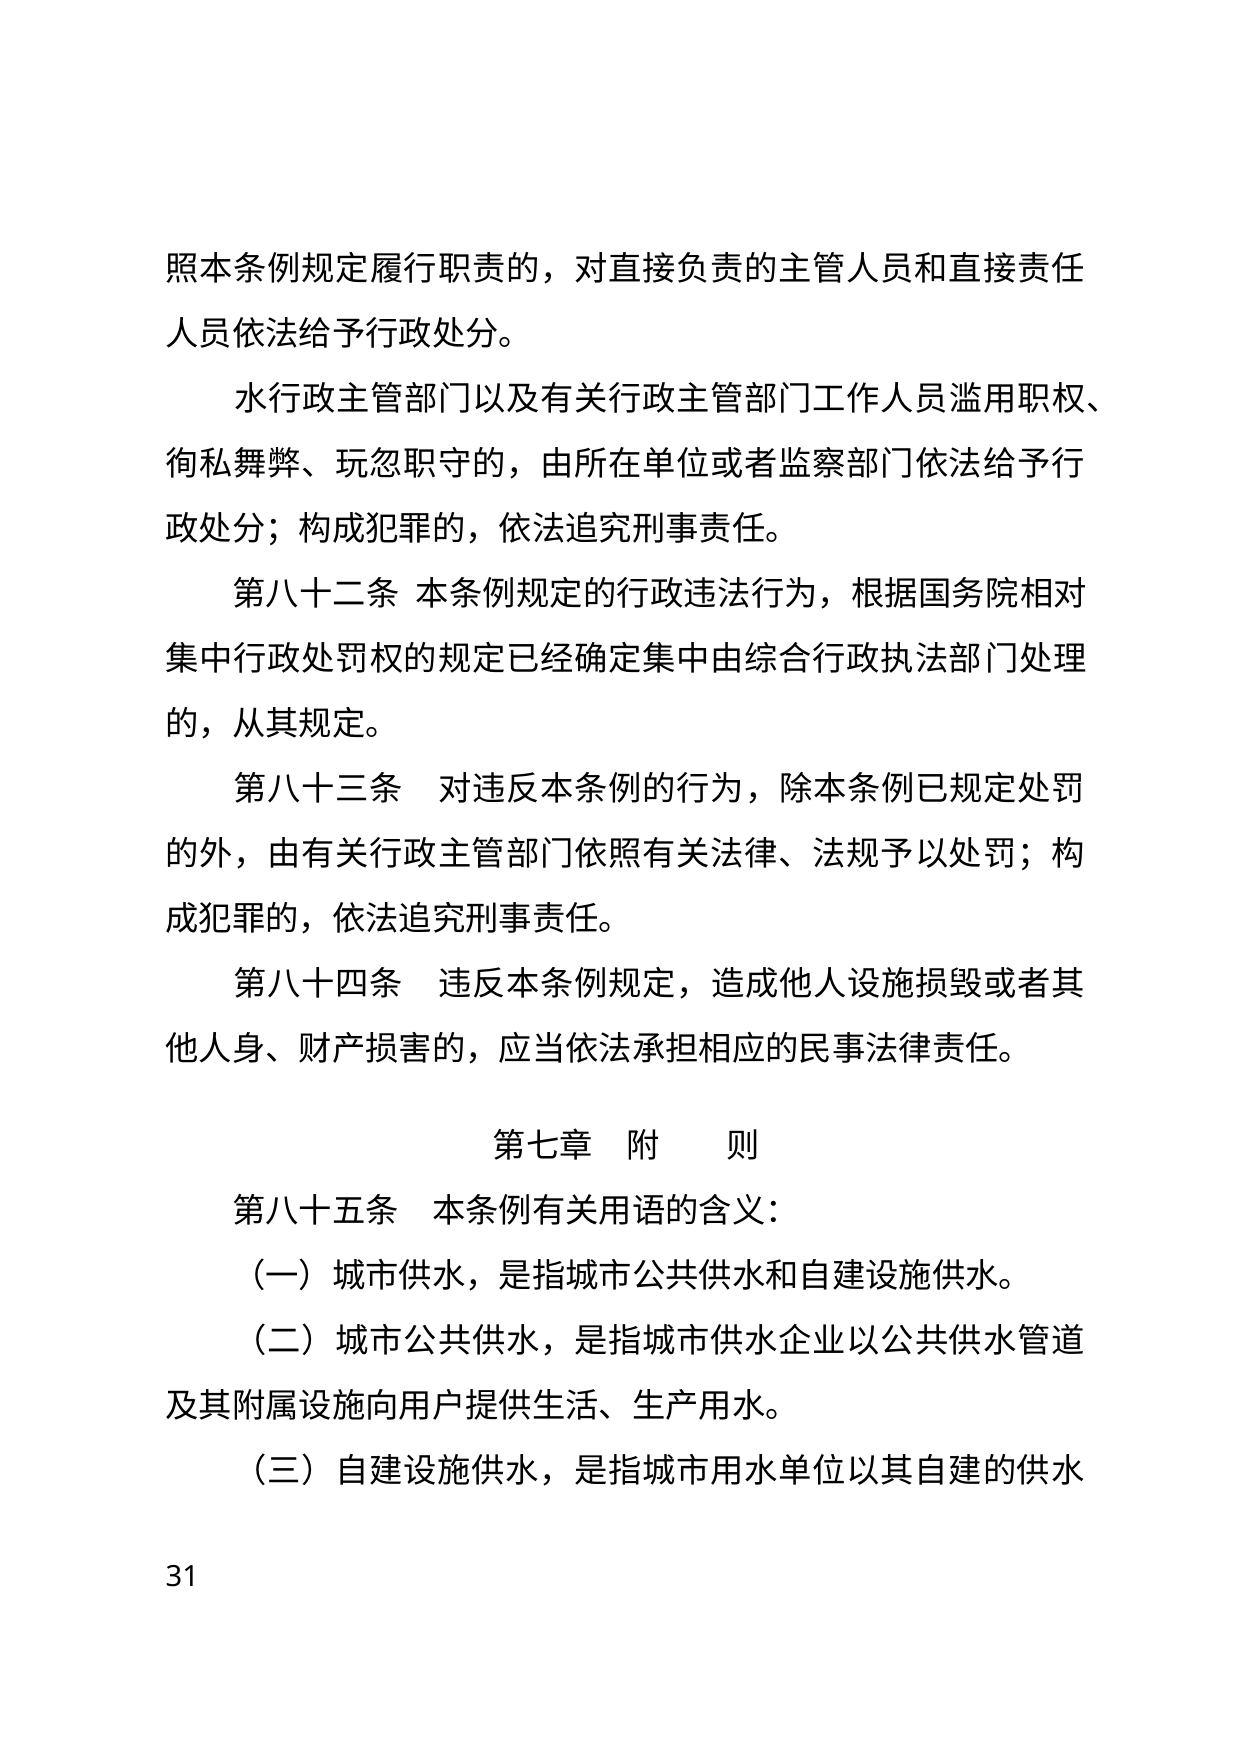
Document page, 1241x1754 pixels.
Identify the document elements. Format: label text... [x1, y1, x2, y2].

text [165, 1175, 1087, 1500]
text 第八十二条 本条例规定的行政违法行为，根据国务院相对集中行政处罚权的规定已经确定集中由综合行政执法部门处理的，从其规定。 第八十三条 对违反本条例的行为，除本条例已规定处罚的外，由有关行政主管部门依照有关法律、法规予以处罚；构成犯罪的，依法追究刑事责任。 第八十四条 违反本条例规定，造成他人设施损毁或者其他人身、财产损害的，应当依法承担相应的民事法律责任。 [165, 558, 1087, 1110]
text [165, 233, 1087, 558]
text 第七章 附 则 [165, 1110, 1087, 1175]
